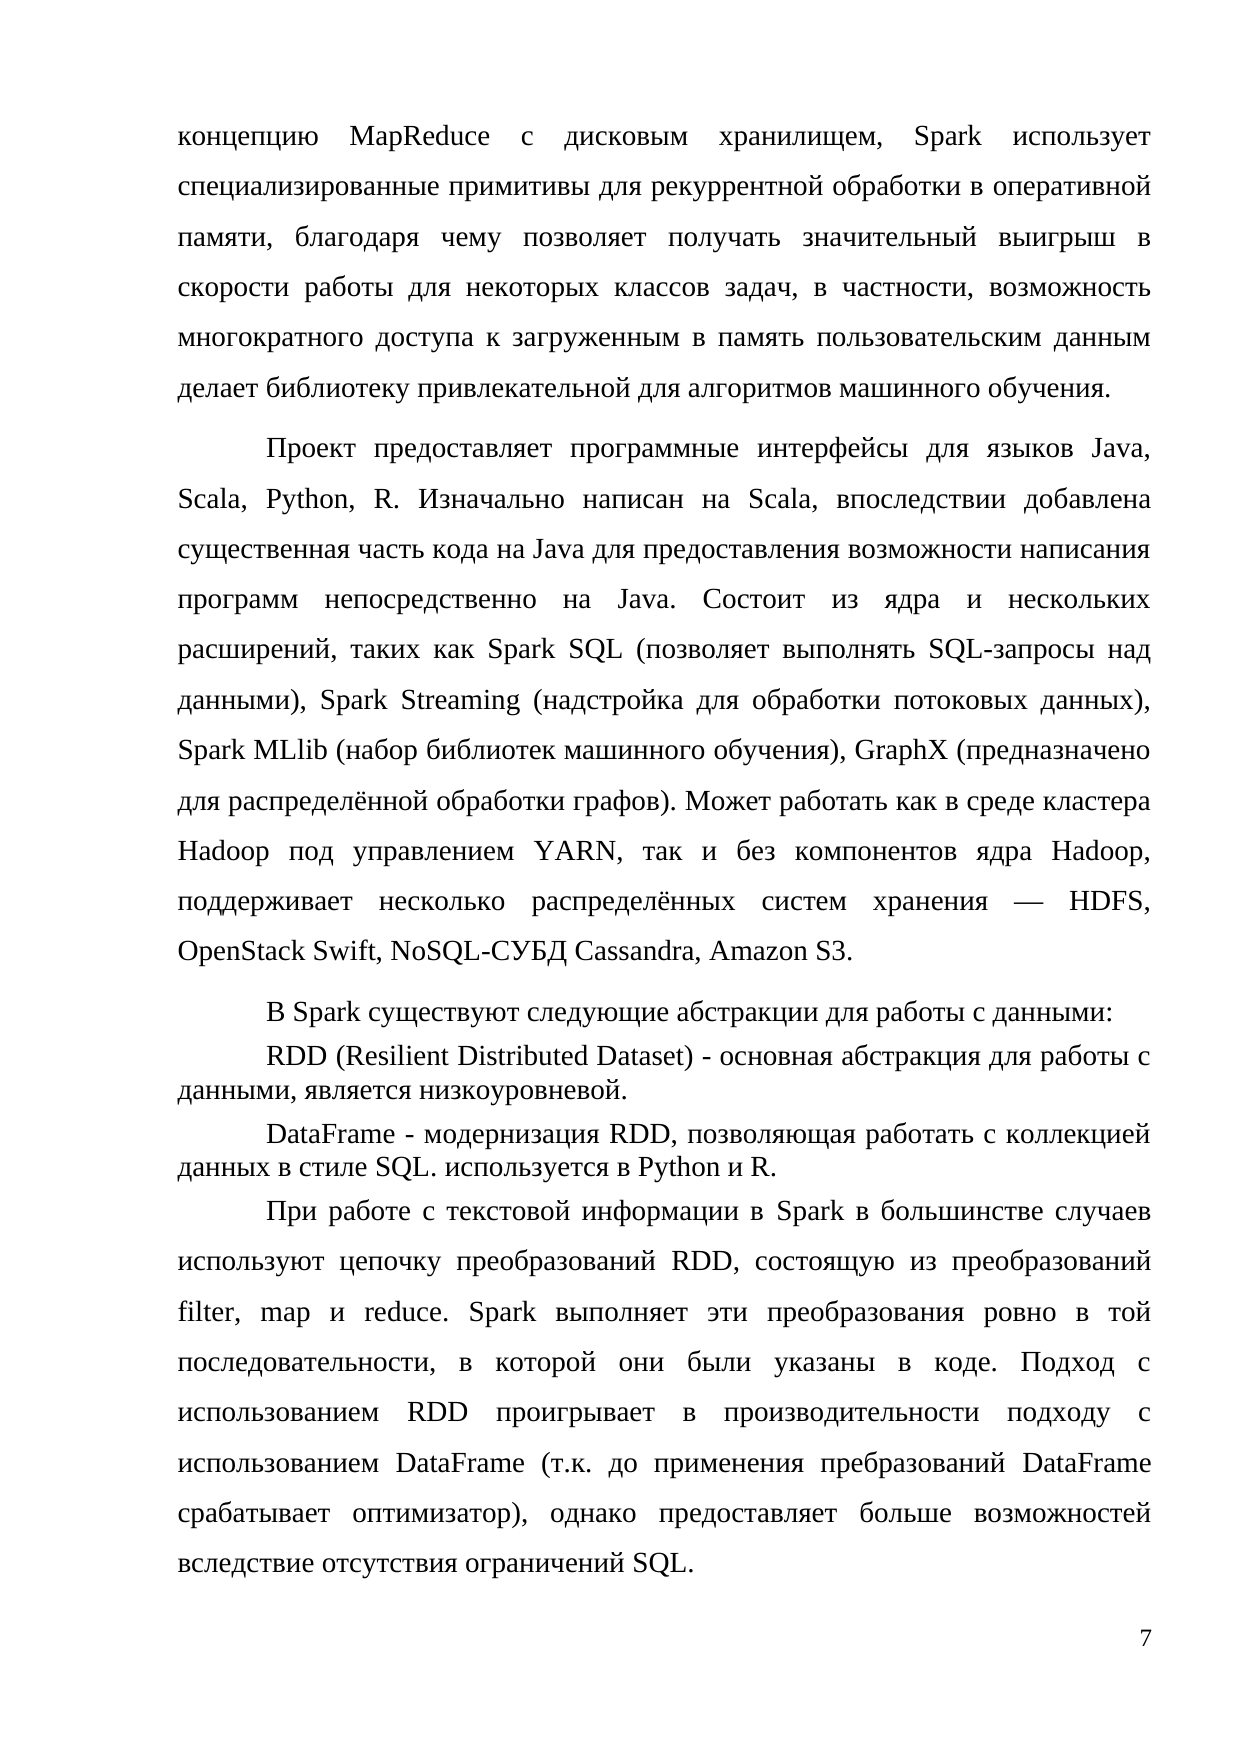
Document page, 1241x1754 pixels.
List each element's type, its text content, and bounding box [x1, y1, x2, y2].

text DataFrame - модернизация RDD, позволяющая работать с коллекцией данных в стиле SQL. используется в Python и R. [177, 1116, 1152, 1183]
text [177, 118, 1152, 403]
text В Spark существуют следующие абстракции для работы с данными: [177, 994, 1152, 1028]
text RDD (Resilient Distributed Dataset) - основная абстракция для работы с данными, является низкоуровневой. [177, 1038, 1152, 1105]
text При работе с текстовой информации в Spark в большинстве случаев используют цепочку преобразований RDD, состоящую из преобразований filter, map и reduce. Spark выполняет эти преобразования ровно в той последовательности, в которой они были указаны в коде. Подход с использованием RDD проигрывает в производительности подходу с использованием DataFrame (т.к. до применения пребразований DataFrame срабатывает оптимизатор), однако предоставляет больше возможностей вследствие отсутствия ограничений SQL. [177, 1193, 1152, 1579]
text Проект предоставляет программные интерфейсы для языков Java, Scala, Python, R. Изначально написан на Scala, впоследствии добавлена существенная часть кода на Java для предоставления возможности написания программ непосредственно на Java. Состоит из ядра и нескольких расширений, таких как Spark SQL (позволяет выполнять SQL-запросы над данными), Spark Streaming (надстройка для обработки потоковых данных), Spark MLlib (набор библиотек машинного обучения), GraphX (предназначено для распределённой обработки графов). Может работать как в среде кластера Hadoop под управлением YARN, так и без компонентов ядра Hadoop, поддерживает несколько распределённых систем хранения — HDFS, OpenStack Swift, NoSQL-СУБД Cassandra, Amazon S3. [177, 430, 1152, 967]
